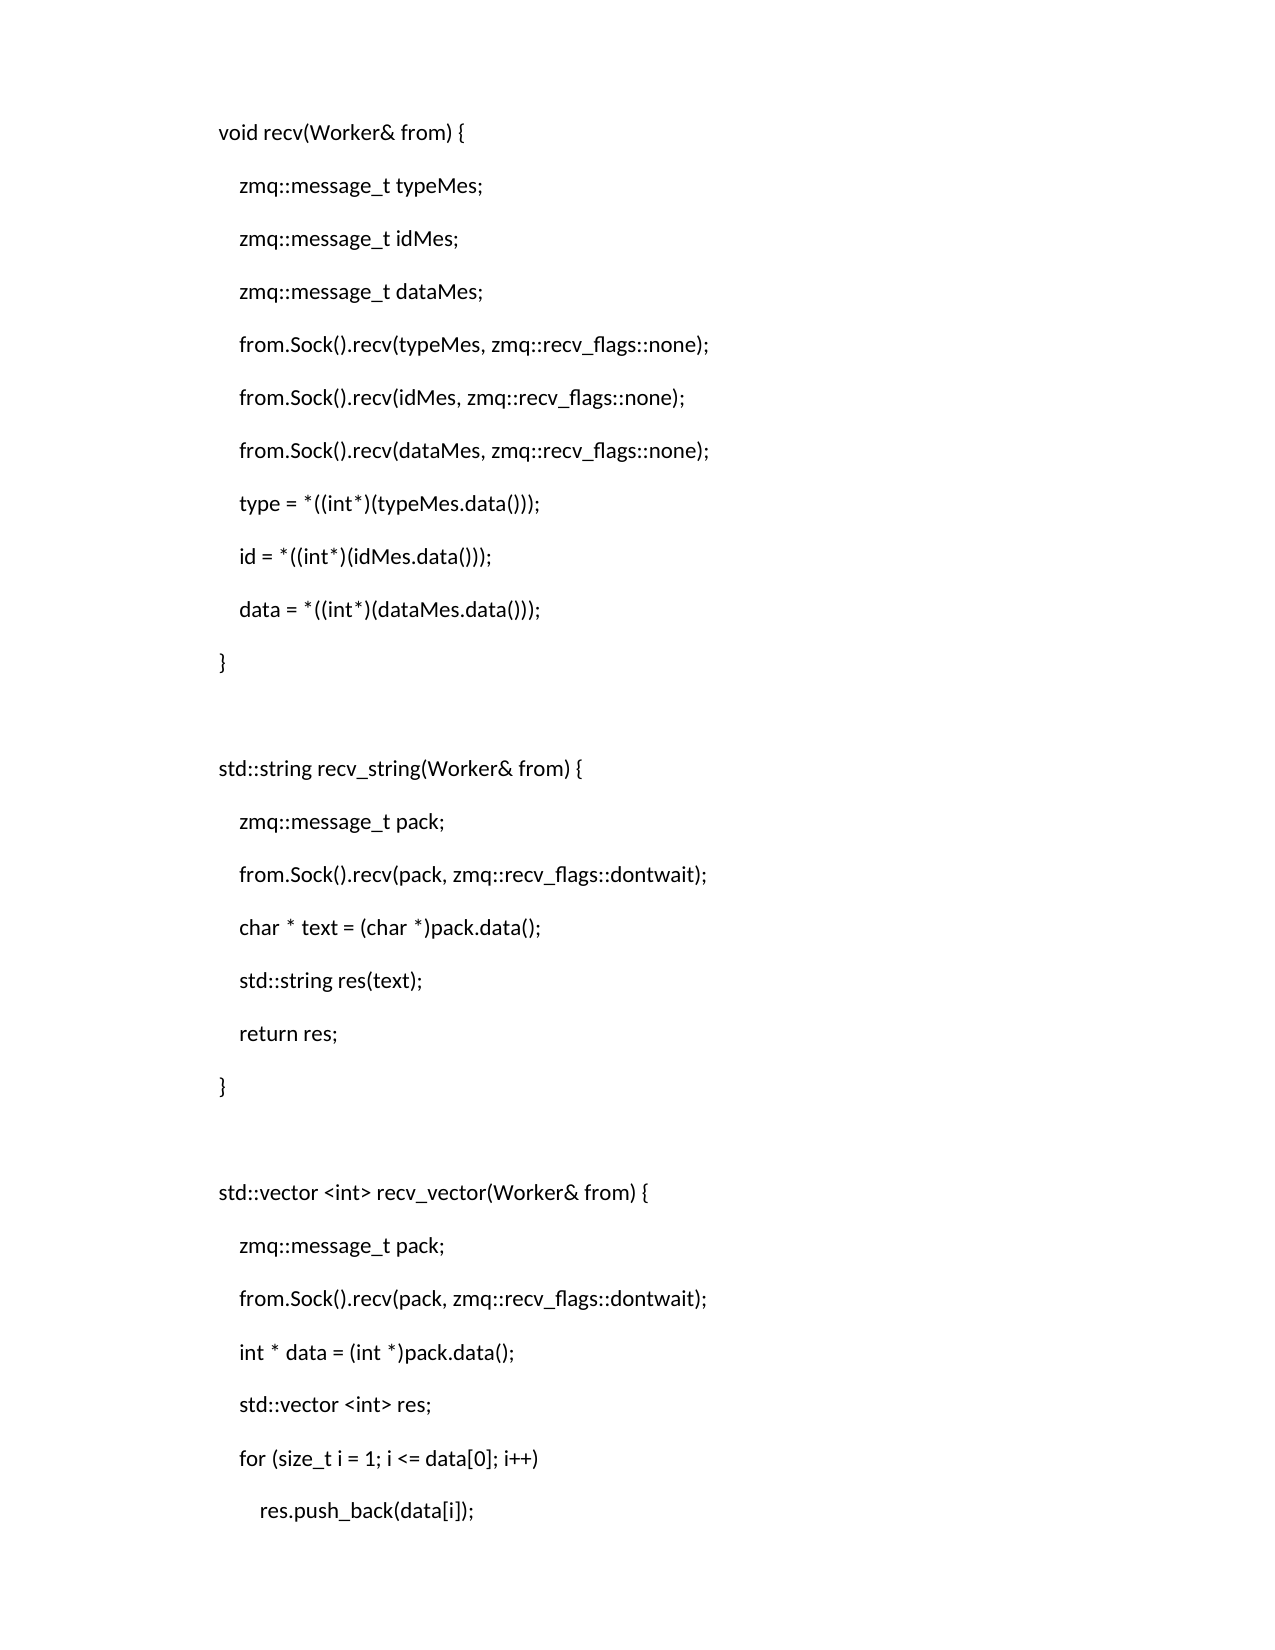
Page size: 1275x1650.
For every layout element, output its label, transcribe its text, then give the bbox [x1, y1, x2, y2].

text from.Sock().recv(pack, zmq::recv_flags::dontwait); [177, 860, 1186, 888]
text data = *((int*)(dataMes.data())); [177, 595, 1186, 623]
text return res; [177, 1019, 1186, 1047]
text zmq::message_t pack; [177, 1232, 1186, 1259]
text int * data = (int *)pack.data(); [177, 1338, 1186, 1366]
text zmq::message_t dataMes; [177, 277, 1186, 305]
text std::vector <int> recv_vector(Worker& from) { [177, 1178, 1186, 1207]
text zmq::message_t typeMes; [177, 171, 1186, 199]
text zmq::message_t idMes; [177, 224, 1186, 252]
text res.push_back(data[i]); [177, 1497, 1186, 1525]
text from.Sock().recv(dataMes, zmq::recv_flags::none); [177, 436, 1186, 464]
text std::string res(text); [177, 966, 1186, 994]
text } [177, 1072, 1186, 1101]
text std::vector <int> res; [177, 1391, 1186, 1419]
text } [177, 648, 1186, 676]
text from.Sock().recv(pack, zmq::recv_flags::dontwait); [177, 1284, 1186, 1313]
text from.Sock().recv(typeMes, zmq::recv_flags::none); [177, 330, 1186, 358]
text void recv(Worker& from) { [177, 118, 1186, 146]
text std::string recv_string(Worker& from) { [177, 754, 1186, 782]
text from.Sock().recv(idMes, zmq::recv_flags::none); [177, 383, 1186, 411]
text for (size_t i = 1; i <= data[0]; i++) [177, 1444, 1186, 1472]
text zmq::message_t pack; [177, 807, 1186, 835]
text char * text = (char *)pack.data(); [177, 913, 1186, 941]
text type = *((int*)(typeMes.data())); [177, 489, 1186, 517]
text id = *((int*)(idMes.data())); [177, 542, 1186, 570]
